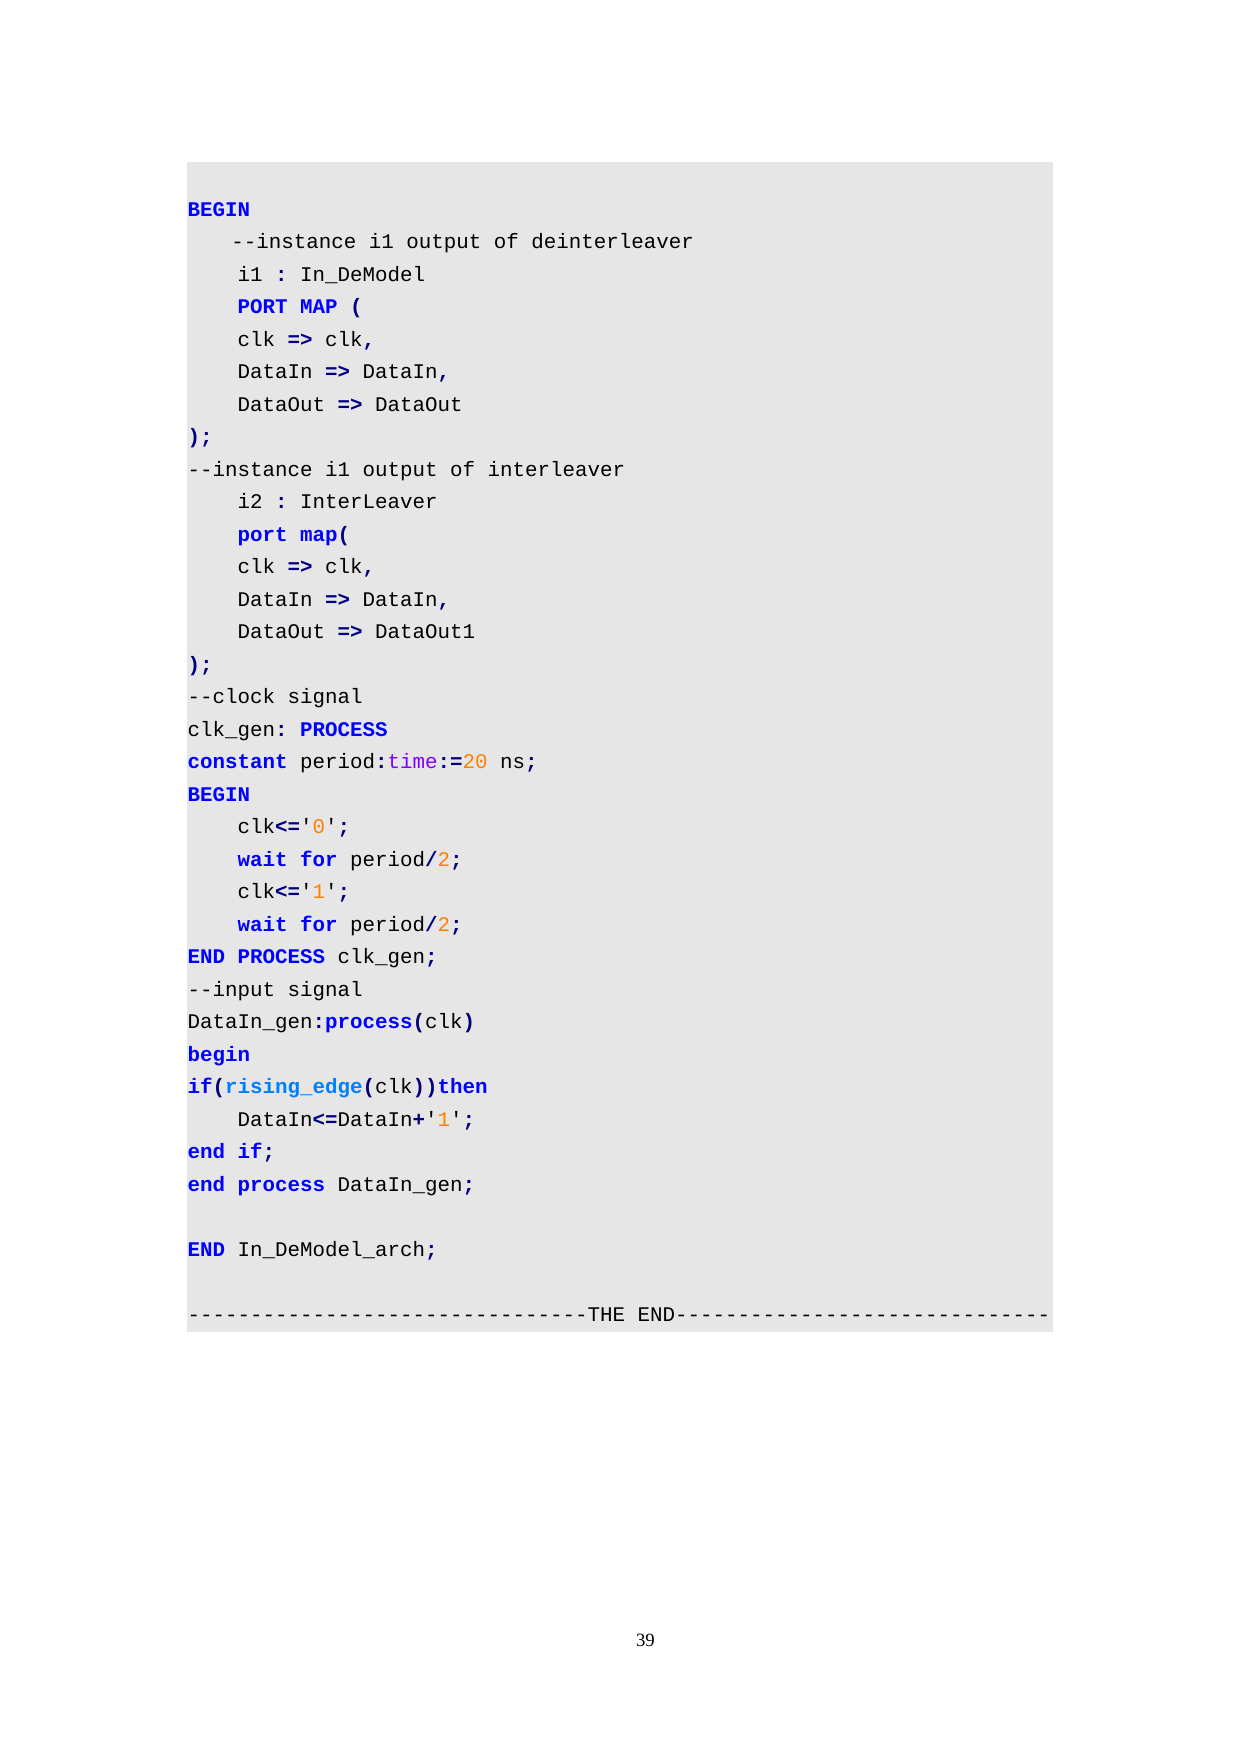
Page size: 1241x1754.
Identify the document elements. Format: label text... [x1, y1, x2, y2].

text DataOut => DataOut1 [187, 617, 1053, 649]
text if(rising_edge(clk))then [187, 1072, 1053, 1104]
text END In_DeModel_arch; [187, 1234, 1053, 1267]
text --input signal [187, 974, 1053, 1007]
text --instance i1 output of interleaver [187, 454, 1053, 487]
text clk<='1'; [187, 877, 1053, 909]
text clk_gen: PROCESS [187, 714, 1053, 747]
text i1 : In_DeModel [187, 259, 1053, 292]
text DataIn_gen:process(clk) [187, 1007, 1053, 1039]
text constant period:time:=20 ns; [187, 747, 1053, 779]
text --clock signal [187, 682, 1053, 714]
text end if; [187, 1137, 1053, 1169]
text port map( [187, 519, 1053, 552]
text end process DataIn_gen; [187, 1169, 1053, 1202]
text DataIn => DataIn, [187, 584, 1053, 617]
text DataIn<=DataIn+'1'; [187, 1104, 1053, 1137]
text --------------------------------THE END------------------------------ [187, 1299, 1053, 1332]
text i2 : InterLeaver [187, 487, 1053, 519]
text begin [187, 1039, 1053, 1072]
text BEGIN [187, 194, 1053, 227]
text --instance i1 output of deinterleaver [187, 227, 1053, 259]
text clk<='0'; [187, 812, 1053, 844]
text wait for period/2; [187, 844, 1053, 877]
text BEGIN [187, 779, 1053, 812]
text DataIn => DataIn, [187, 357, 1053, 389]
text ); [187, 649, 1053, 682]
text clk => clk, [187, 552, 1053, 584]
text ); [187, 422, 1053, 454]
text PORT MAP ( [187, 292, 1053, 324]
text clk => clk, [187, 324, 1053, 357]
text wait for period/2; [187, 909, 1053, 942]
text DataOut => DataOut [187, 389, 1053, 422]
text END PROCESS clk_gen; [187, 942, 1053, 974]
